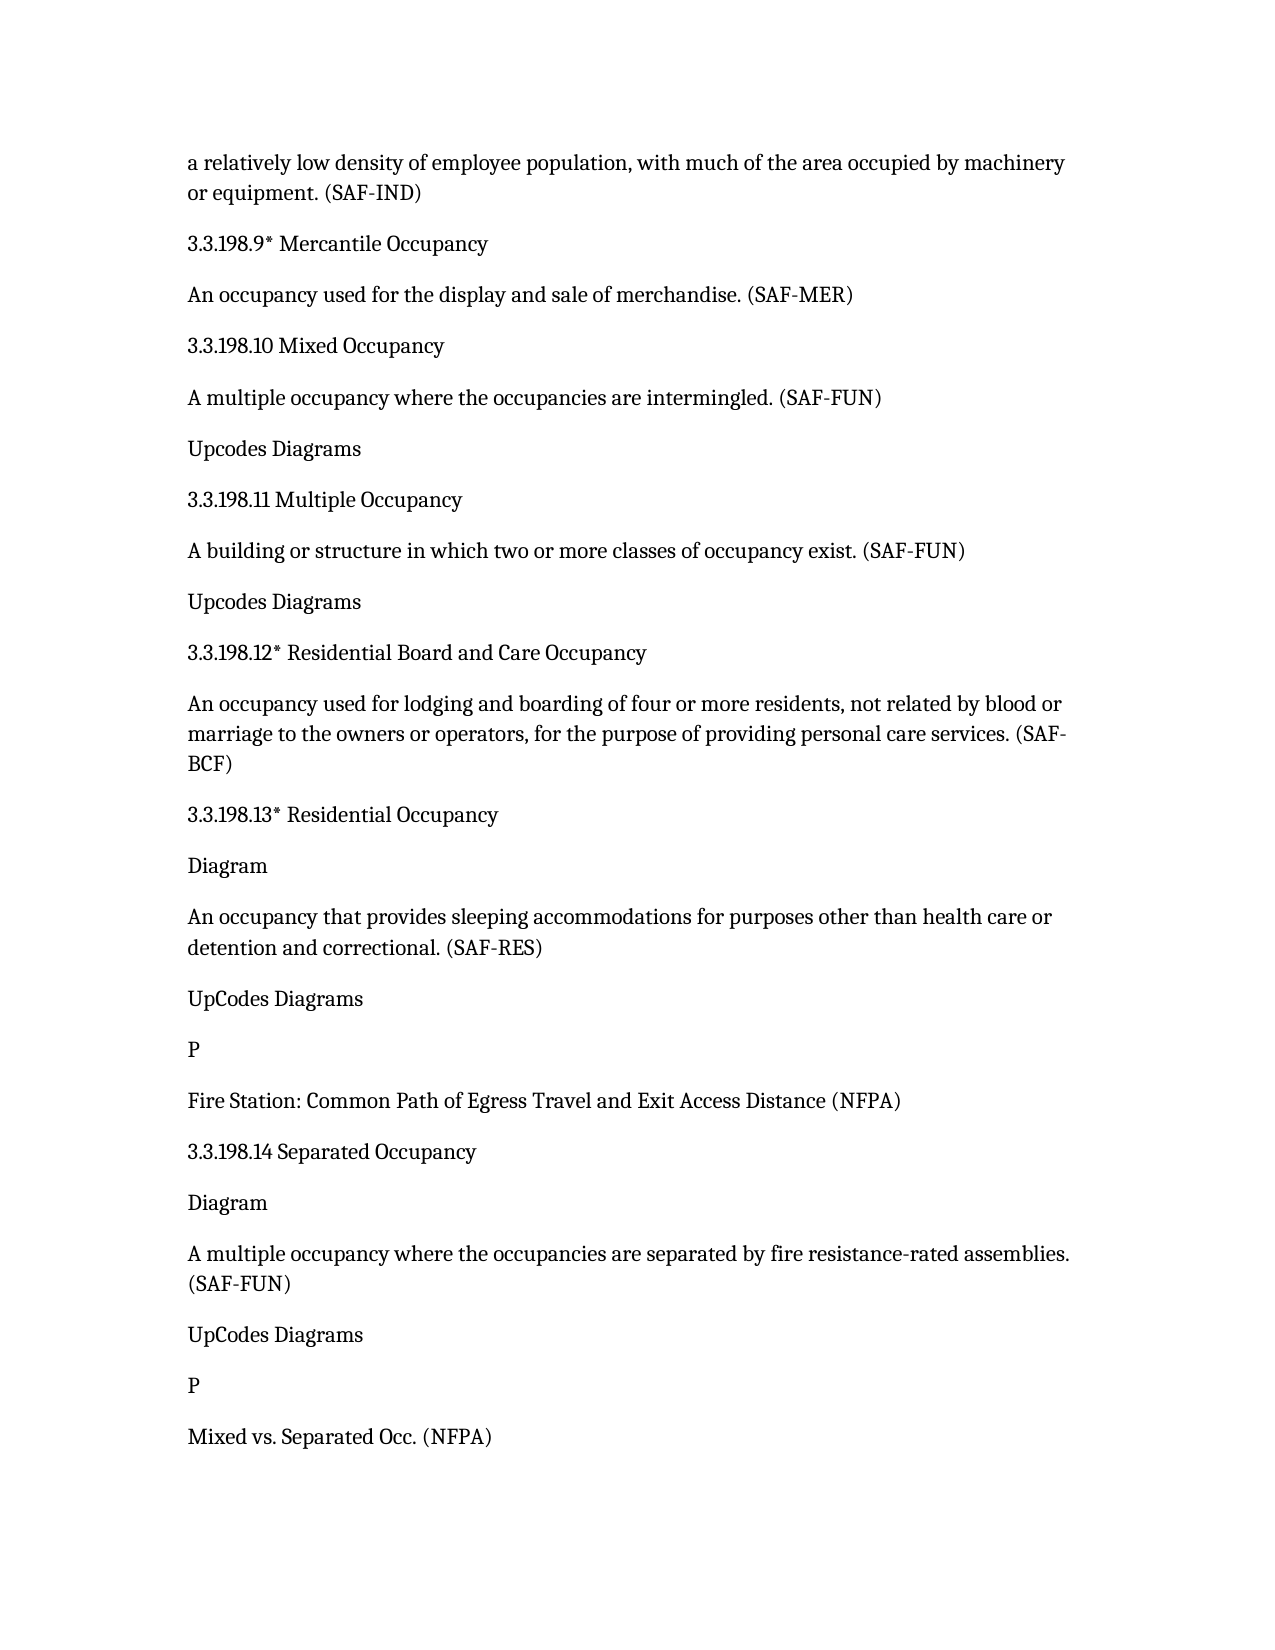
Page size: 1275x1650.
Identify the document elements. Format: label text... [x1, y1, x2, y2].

text Upcodes Diagrams [187, 435, 1087, 462]
text An occupancy used for the display and sale of merchandise. (SAF-MER) [187, 282, 1087, 309]
text P [187, 1036, 1087, 1063]
text UpCodes Diagrams [187, 1322, 1087, 1348]
text Mixed vs. Separated Occ. (NFPA) [187, 1424, 1087, 1450]
text A multiple occupancy where the occupancies are intermingled. (SAF-FUN) [187, 384, 1087, 411]
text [187, 150, 1087, 207]
text 3.3.198.10 Mixed Occupancy [187, 333, 1087, 360]
text Upcodes Diagrams [187, 588, 1087, 615]
text Diagram [187, 853, 1087, 879]
text 3.3.198.13* Residential Occupancy [187, 802, 1087, 828]
text A multiple occupancy where the occupancies are separated by fire resistance-rated assemblies. (SAF-FUN) [187, 1241, 1087, 1297]
text UpCodes Diagrams [187, 985, 1087, 1012]
text 3.3.198.11 Multiple Occupancy [187, 486, 1087, 513]
text An occupancy used for lodging and boarding of four or more residents, not related by blood or marriage to the owners or operators, for the purpose of providing personal care services. (SAF-BCF) [187, 691, 1087, 777]
text Diagram [187, 1189, 1087, 1216]
text 3.3.198.9* Mercantile Occupancy [187, 231, 1087, 258]
text An occupancy that provides sleeping accommodations for purposes other than health care or detention and correctional. (SAF-RES) [187, 904, 1087, 961]
text P [187, 1373, 1087, 1399]
text 3.3.198.12* Residential Board and Care Occupancy [187, 639, 1087, 666]
text A building or structure in which two or more classes of occupancy exist. (SAF-FUN) [187, 537, 1087, 564]
text Fire Station: Common Path of Egress Travel and Exit Access Distance (NFPA) [187, 1087, 1087, 1114]
text 3.3.198.14 Separated Occupancy [187, 1138, 1087, 1165]
